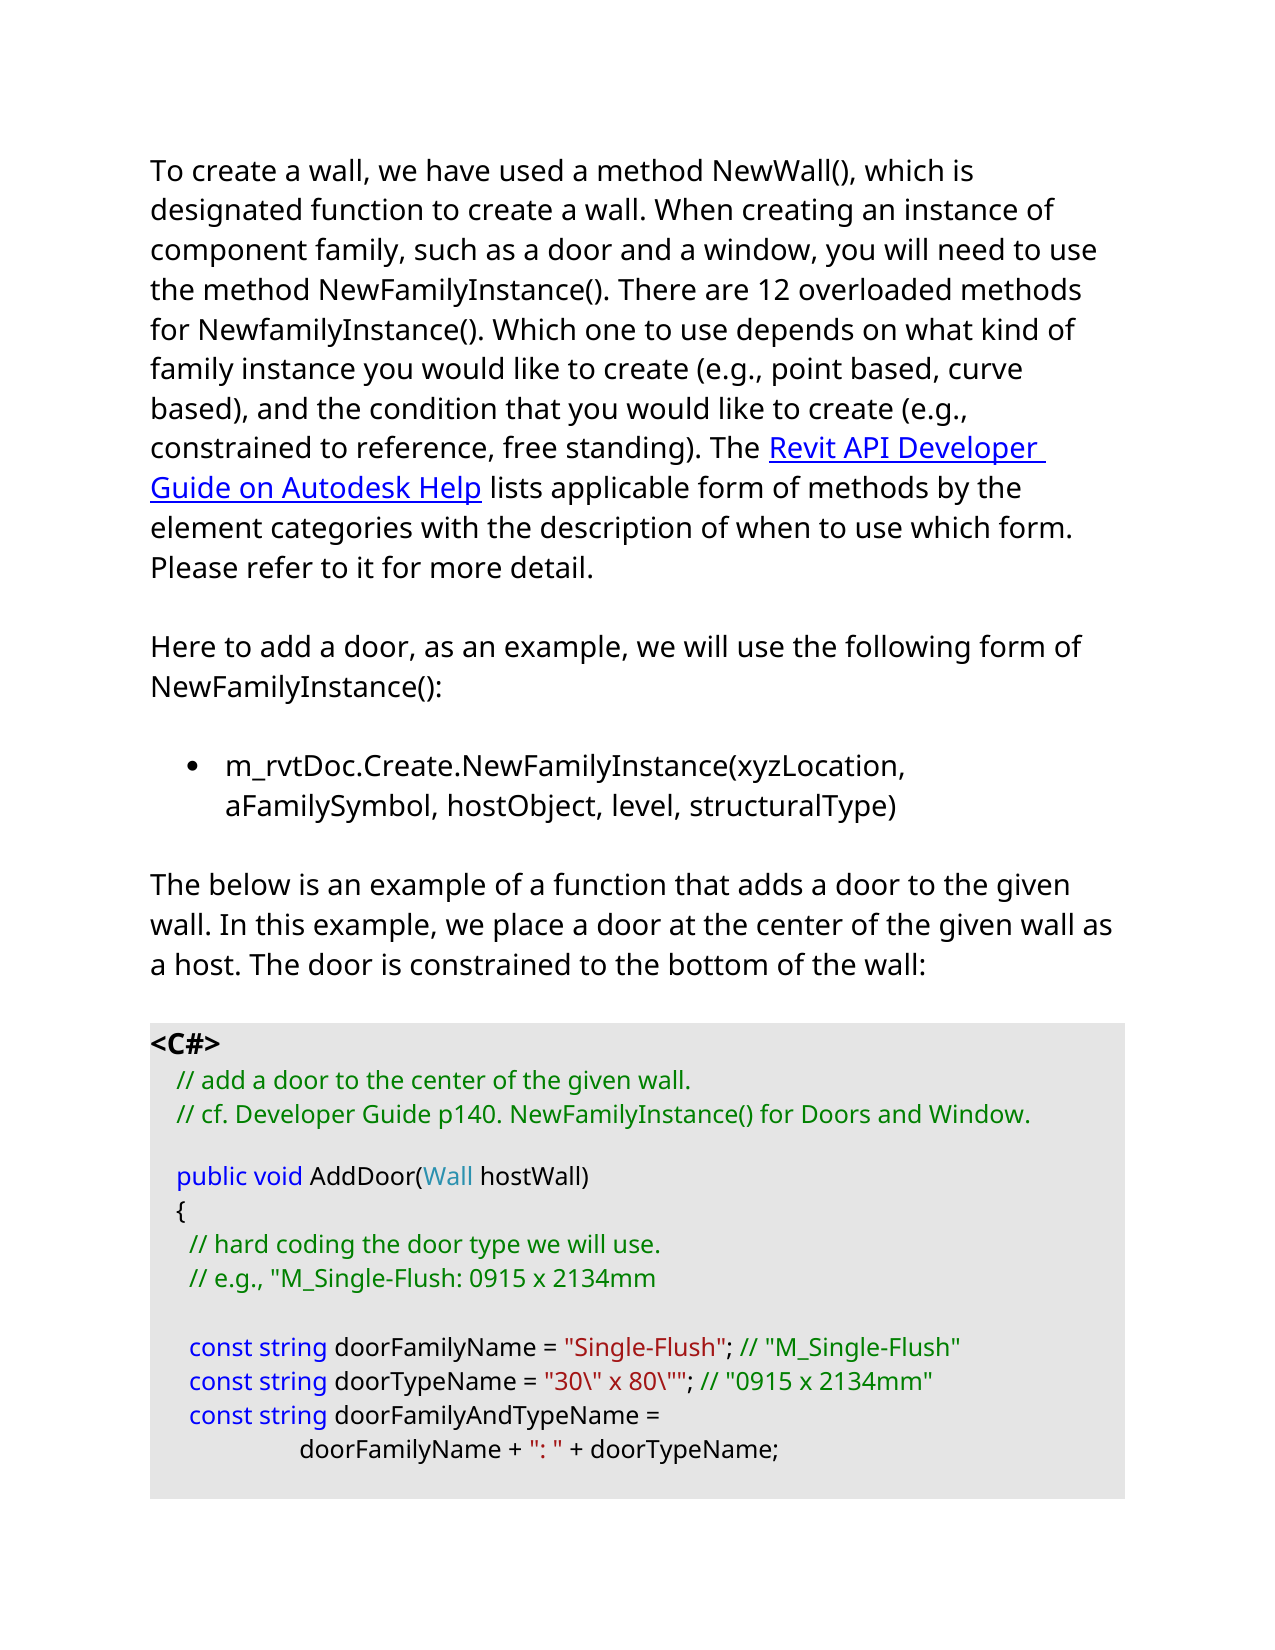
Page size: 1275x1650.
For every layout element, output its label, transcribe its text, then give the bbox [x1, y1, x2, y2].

text const string doorTypeName = "30\" x 80\""; // "0915 x 2134mm" [150, 1363, 1125, 1397]
text { [150, 1193, 1125, 1227]
text const string doorFamilyAndTypeName = [150, 1397, 1125, 1431]
text const string doorFamilyName = "Single-Flush"; // "M_Single-Flush" [150, 1329, 1125, 1363]
list m_rvtDoc.Create.NewFamilyInstance(xyzLocation, aFamilySymbol, hostObject, level, structuralType) [187, 745, 1125, 825]
text // e.g., "M_Single-Flush: 0915 x 2134mm [150, 1261, 1125, 1295]
text To create a wall, we have used a method NewWall(), which is designated function to create a wall. When creating an instance of component family, such as a door and a window, you will need to use the method NewFamilyInstance(). There are 12 overloaded methods for NewfamilyInstance(). Which one to use depends on what kind of family instance you would like to create (e.g., point based, curve based), and the condition that you would like to create (e.g., constrained to reference, free standing). The Revit API Developer Guide on Autodesk Help lists applicable form of methods by the element categories with the description of when to use which form. Please refer to it for more detail. [150, 150, 1125, 587]
text public void AddDoor(Wall hostWall) [150, 1159, 1125, 1193]
text // cf. Developer Guide p140. NewFamilyInstance() for Doors and Window. [150, 1097, 1125, 1131]
text // hard coding the door type we will use. [150, 1227, 1125, 1261]
text doorFamilyName + ": " + doorTypeName; [150, 1431, 1125, 1466]
text Here to add a door, as an example, we will use the following form of NewFamilyInstance(): [150, 626, 1125, 706]
text The below is an example of a function that adds a door to the given wall. In this example, we place a door at the center of the given wall as a host. The door is constrained to the bottom of the wall: [150, 864, 1125, 983]
text // add a door to the center of the given wall. [150, 1063, 1125, 1097]
text <C#> [150, 1023, 1125, 1063]
